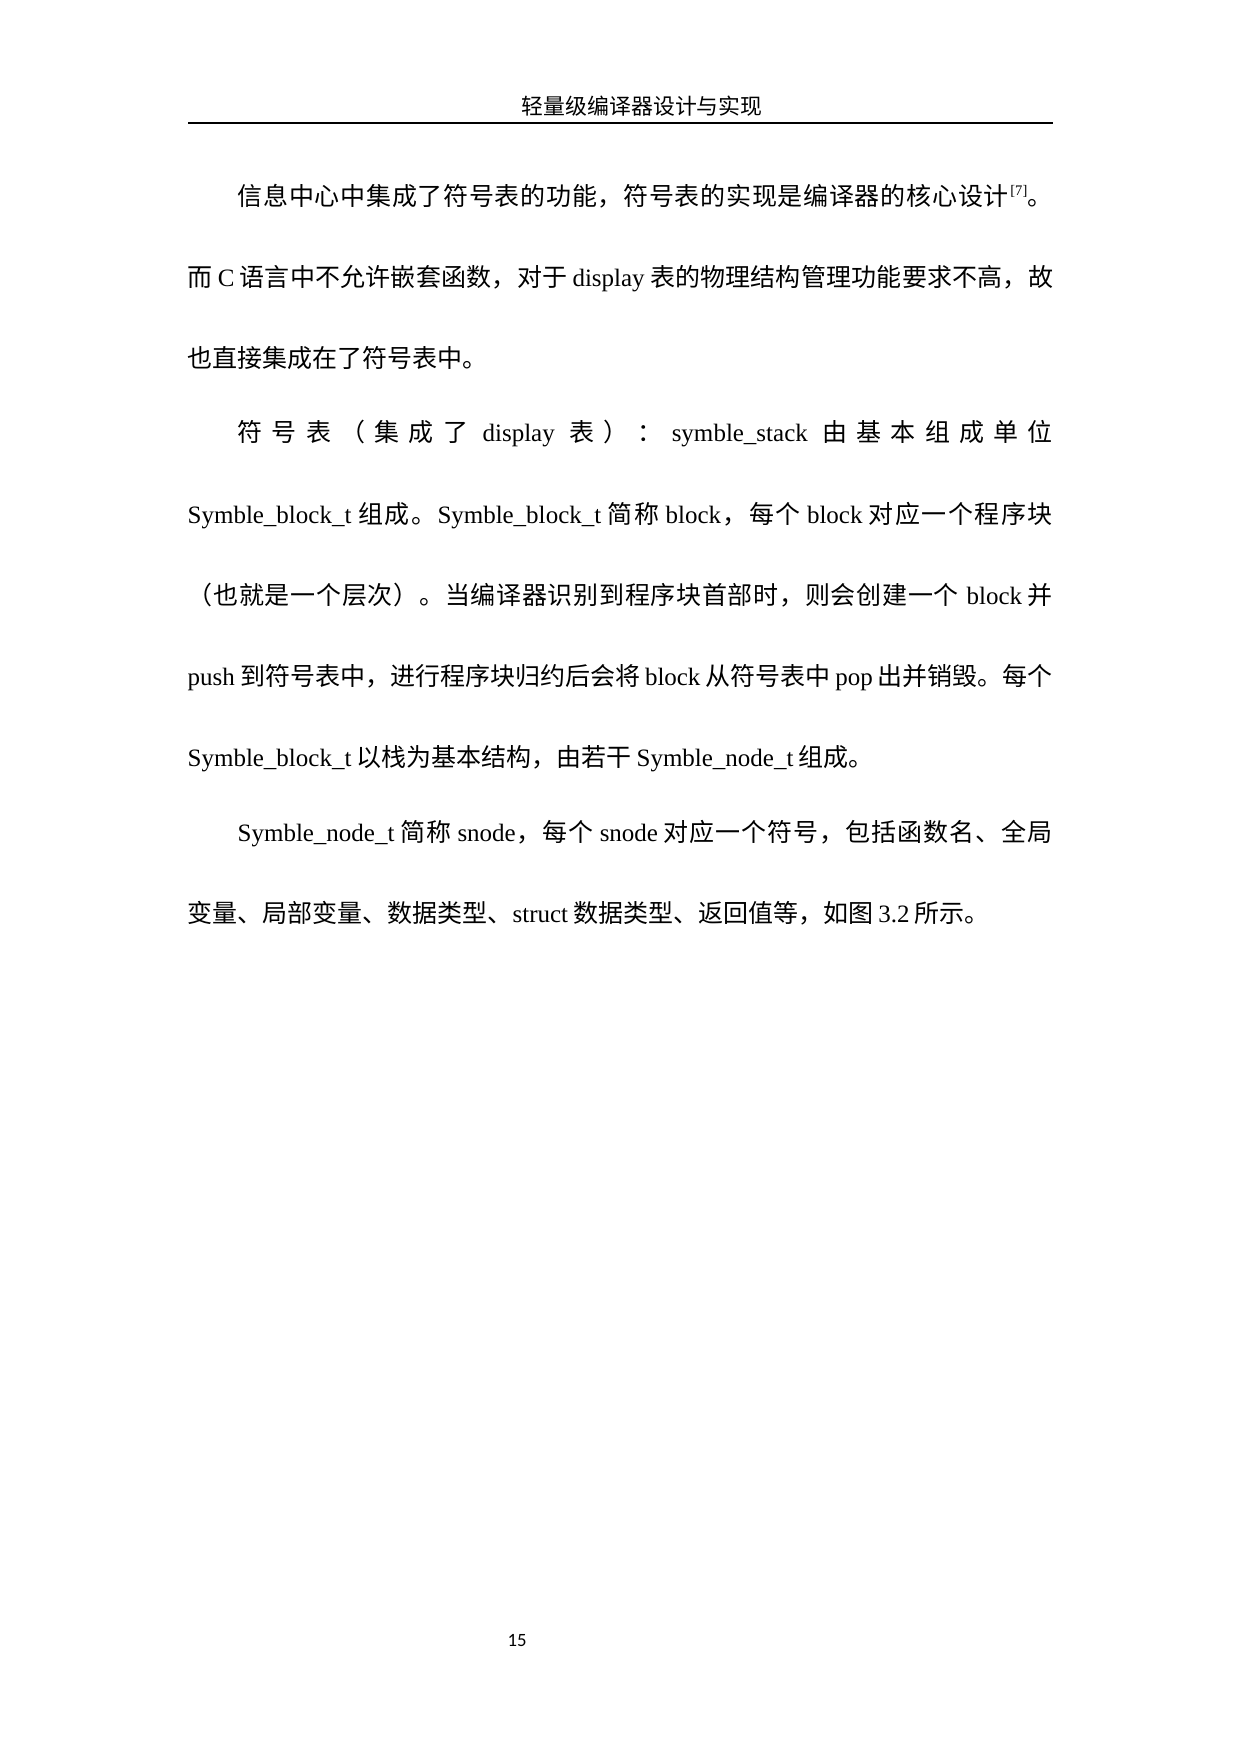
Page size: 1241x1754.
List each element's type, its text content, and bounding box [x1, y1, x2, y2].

text 信息中心中集成了符号表的功能，符号表的实现是编译器的核心设计[7]。而C语言中不允许嵌套函数，对于display表的物理结构管理功能要求不高，故也直接集成在了符号表中。 [187, 162, 1053, 389]
text 符号表（集成了display表）：symble_stack由基本组成单位Symble_block_t组成。Symble_block_t简称block，每个block对应一个程序块（也就是一个层次）。当编译器识别到程序块首部时，则会创建一个block并push到符号表中，进行程序块归约后会将block从符号表中pop出并销毁。每个Symble_block_t以栈为基本结构，由若干Symble_node_t组成。 [187, 398, 1053, 788]
text Symble_node_t简称snode，每个snode对应一个符号，包括函数名、全局变量、局部变量、数据类型、struct数据类型、返回值等，如图3.2所示。 [187, 798, 1053, 944]
